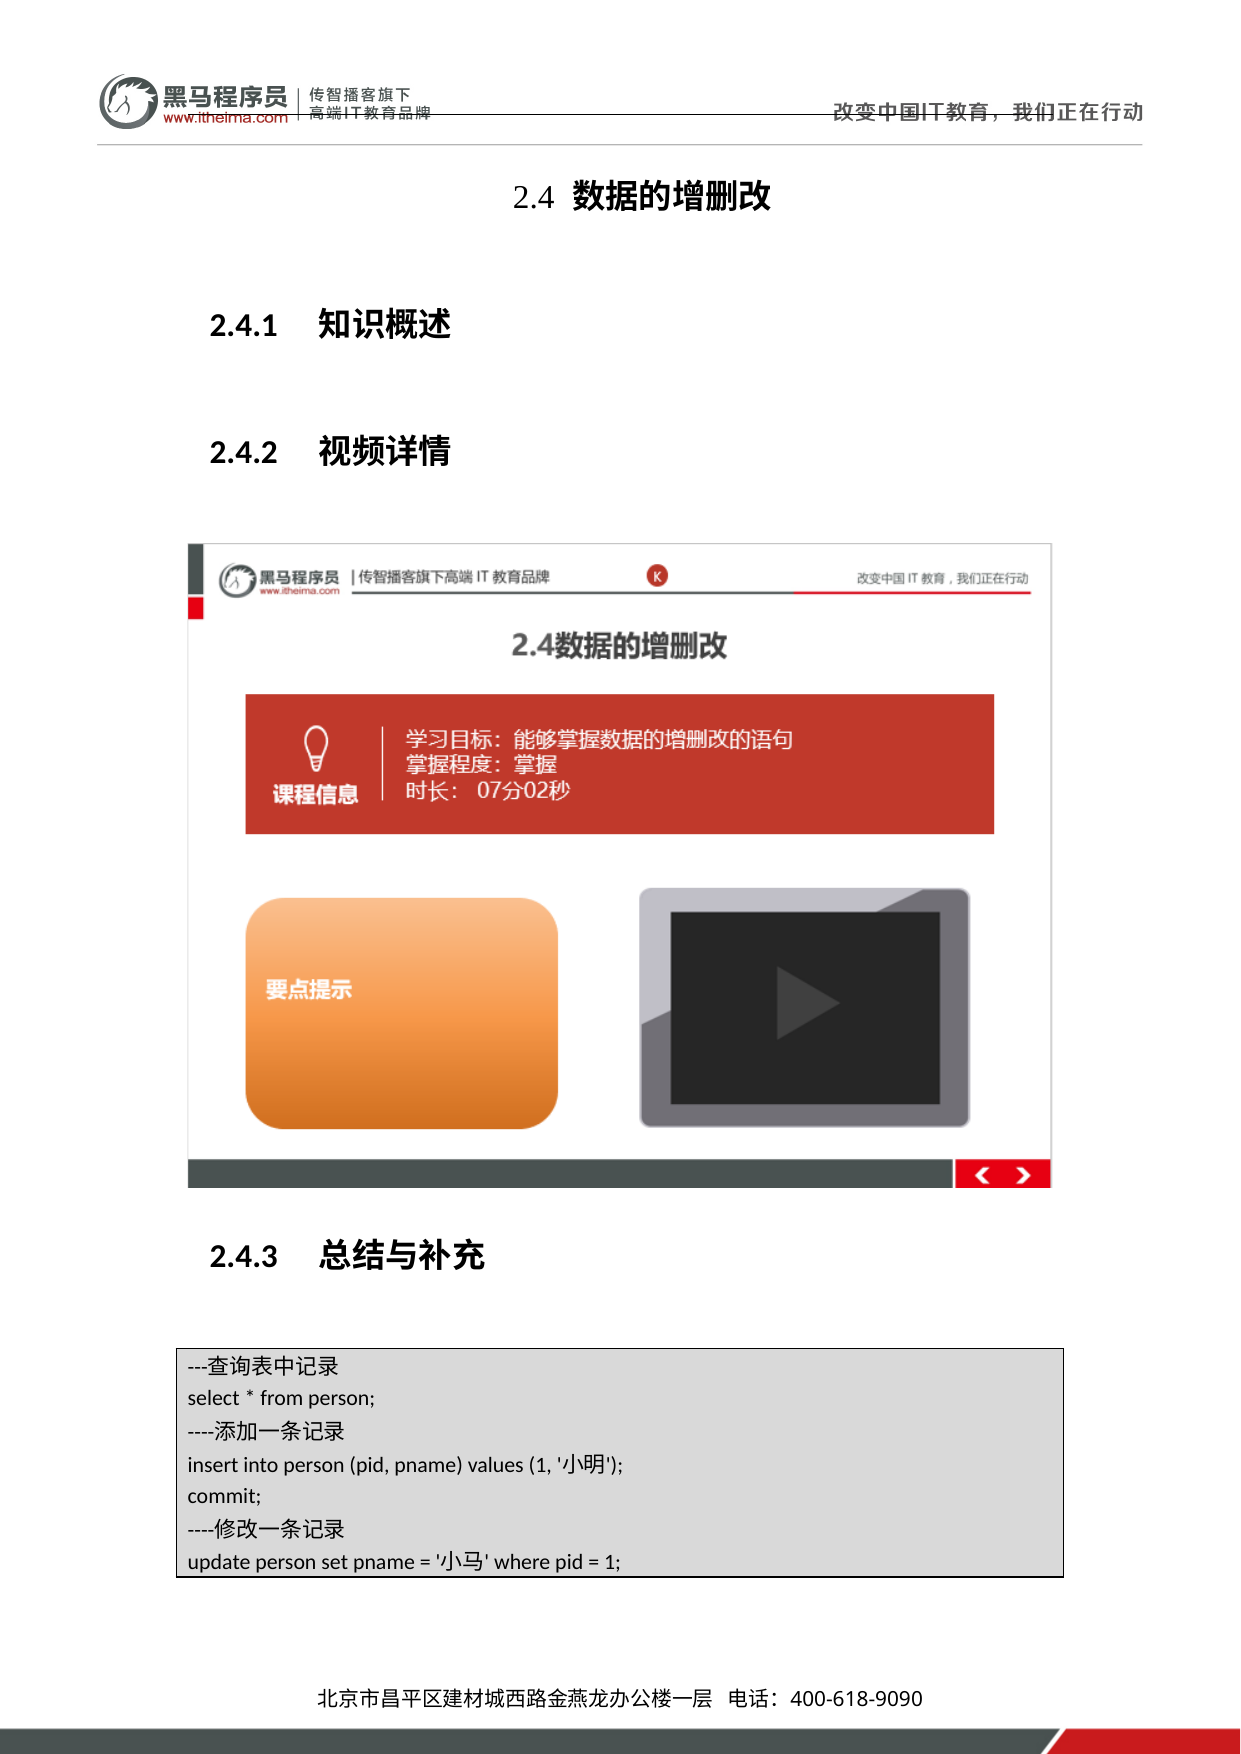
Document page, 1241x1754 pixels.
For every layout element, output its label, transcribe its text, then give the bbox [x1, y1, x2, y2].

picture [0, 3, 1241, 153]
subtitle 知识概述 [209, 289, 1031, 354]
picture [0, 1669, 1241, 1754]
subtitle 数据的增删改 [232, 162, 1053, 227]
picture [187, 543, 1053, 1188]
subtitle 总结与补充 [209, 1221, 1031, 1286]
subtitle 视频详情 [209, 416, 1031, 481]
